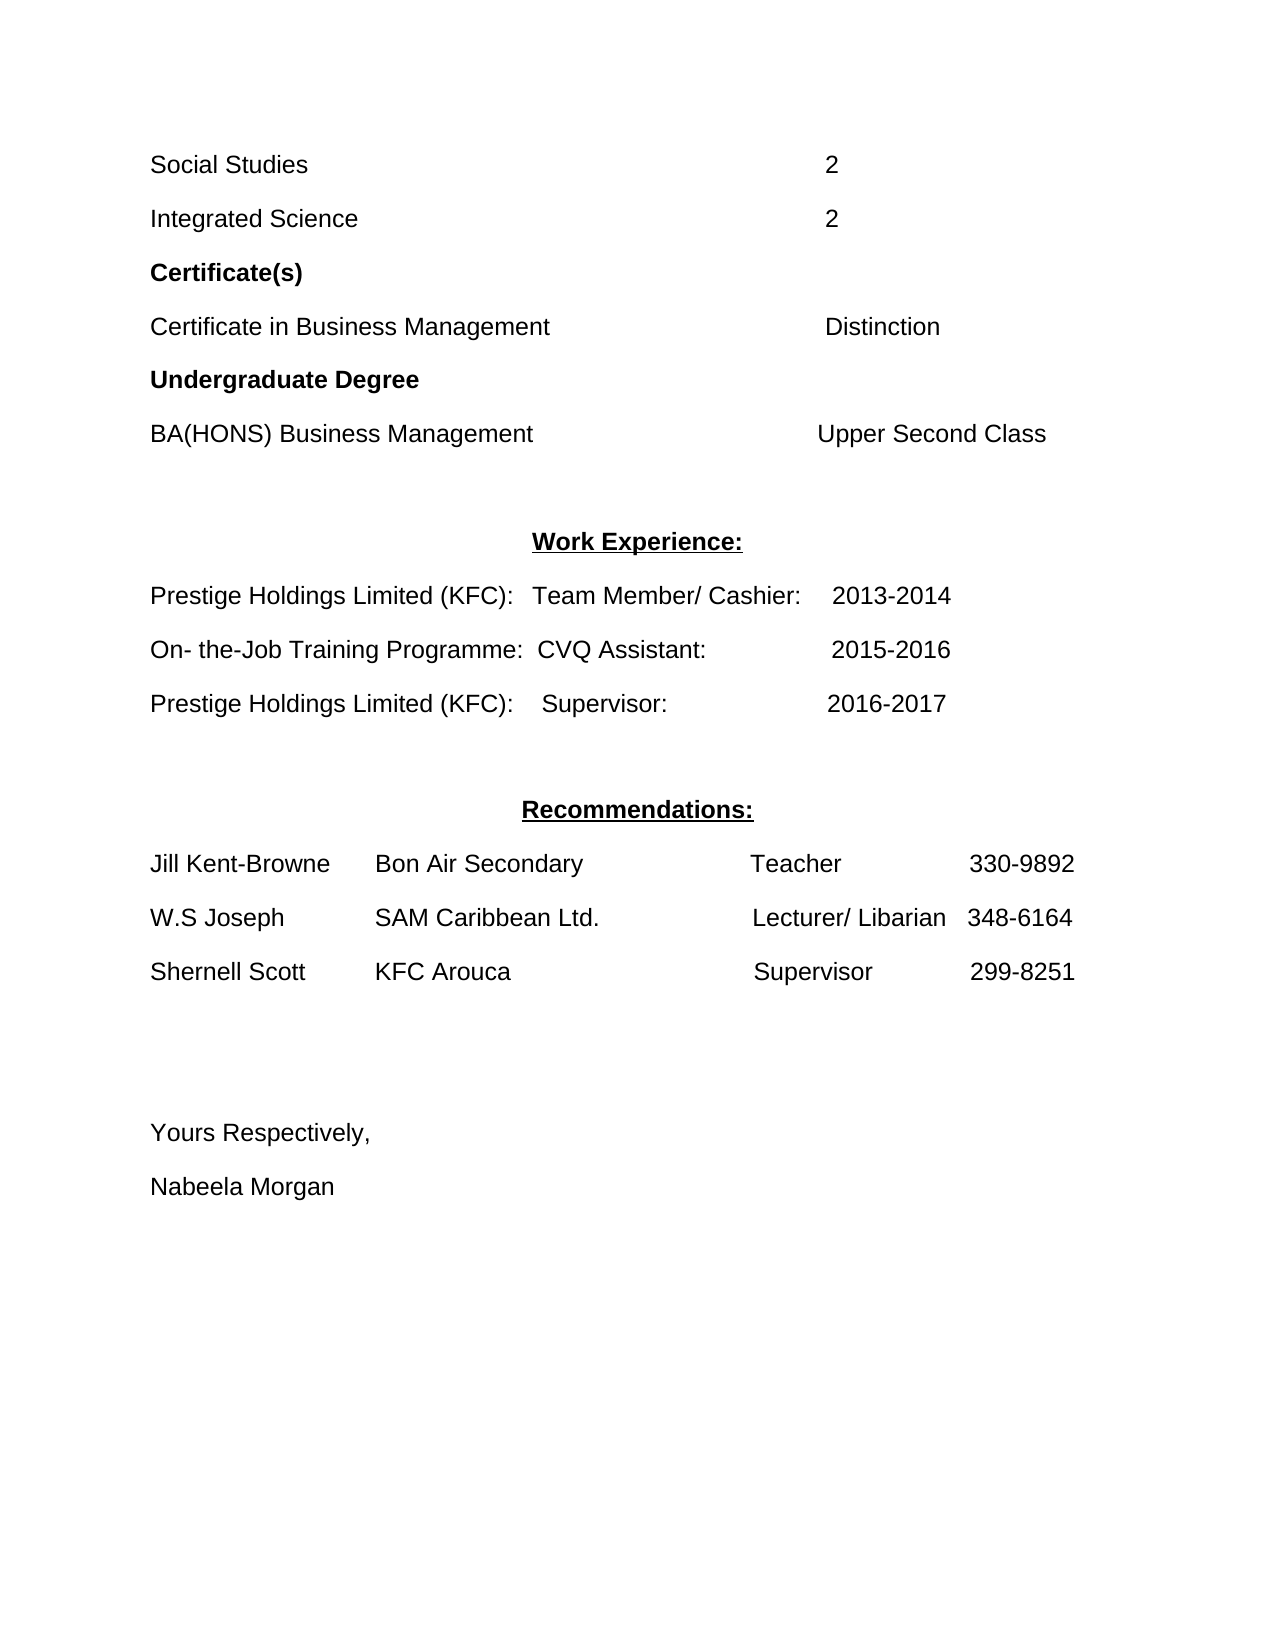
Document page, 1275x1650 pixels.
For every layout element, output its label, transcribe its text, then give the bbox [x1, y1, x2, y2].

text Certificate in Business Management Distinction [150, 312, 1125, 340]
text BA(HONS) Business Management Upper Second Class [150, 419, 1125, 448]
text Undergraduate Degree [150, 365, 1125, 394]
text W.S Joseph SAM Caribbean Ltd. Lecturer/ Libarian 348-6164 [150, 903, 1125, 932]
text Work Experience: [150, 527, 1125, 556]
text Shernell Scott KFC Arouca Supervisor 299-8251 [150, 957, 1125, 986]
text Prestige Holdings Limited (KFC): Team Member/ Cashier: 2013-2014 [150, 581, 1125, 609]
text Social Studies 2 [150, 150, 1125, 179]
text Jill Kent-Browne Bon Air Secondary Teacher 330-9892 [150, 849, 1125, 878]
text Recommendations: [150, 795, 1125, 824]
text On- the-Job Training Programme: CVQ Assistant: 2015-2016 [150, 635, 1125, 663]
text Prestige Holdings Limited (KFC): Supervisor: 2016-2017 [150, 688, 1125, 717]
text Yours Respectively, [150, 1118, 1125, 1146]
text Nabeela Morgan [150, 1172, 1125, 1200]
text Certificate(s) [150, 258, 1125, 286]
text Integrated Science 2 [150, 204, 1125, 233]
